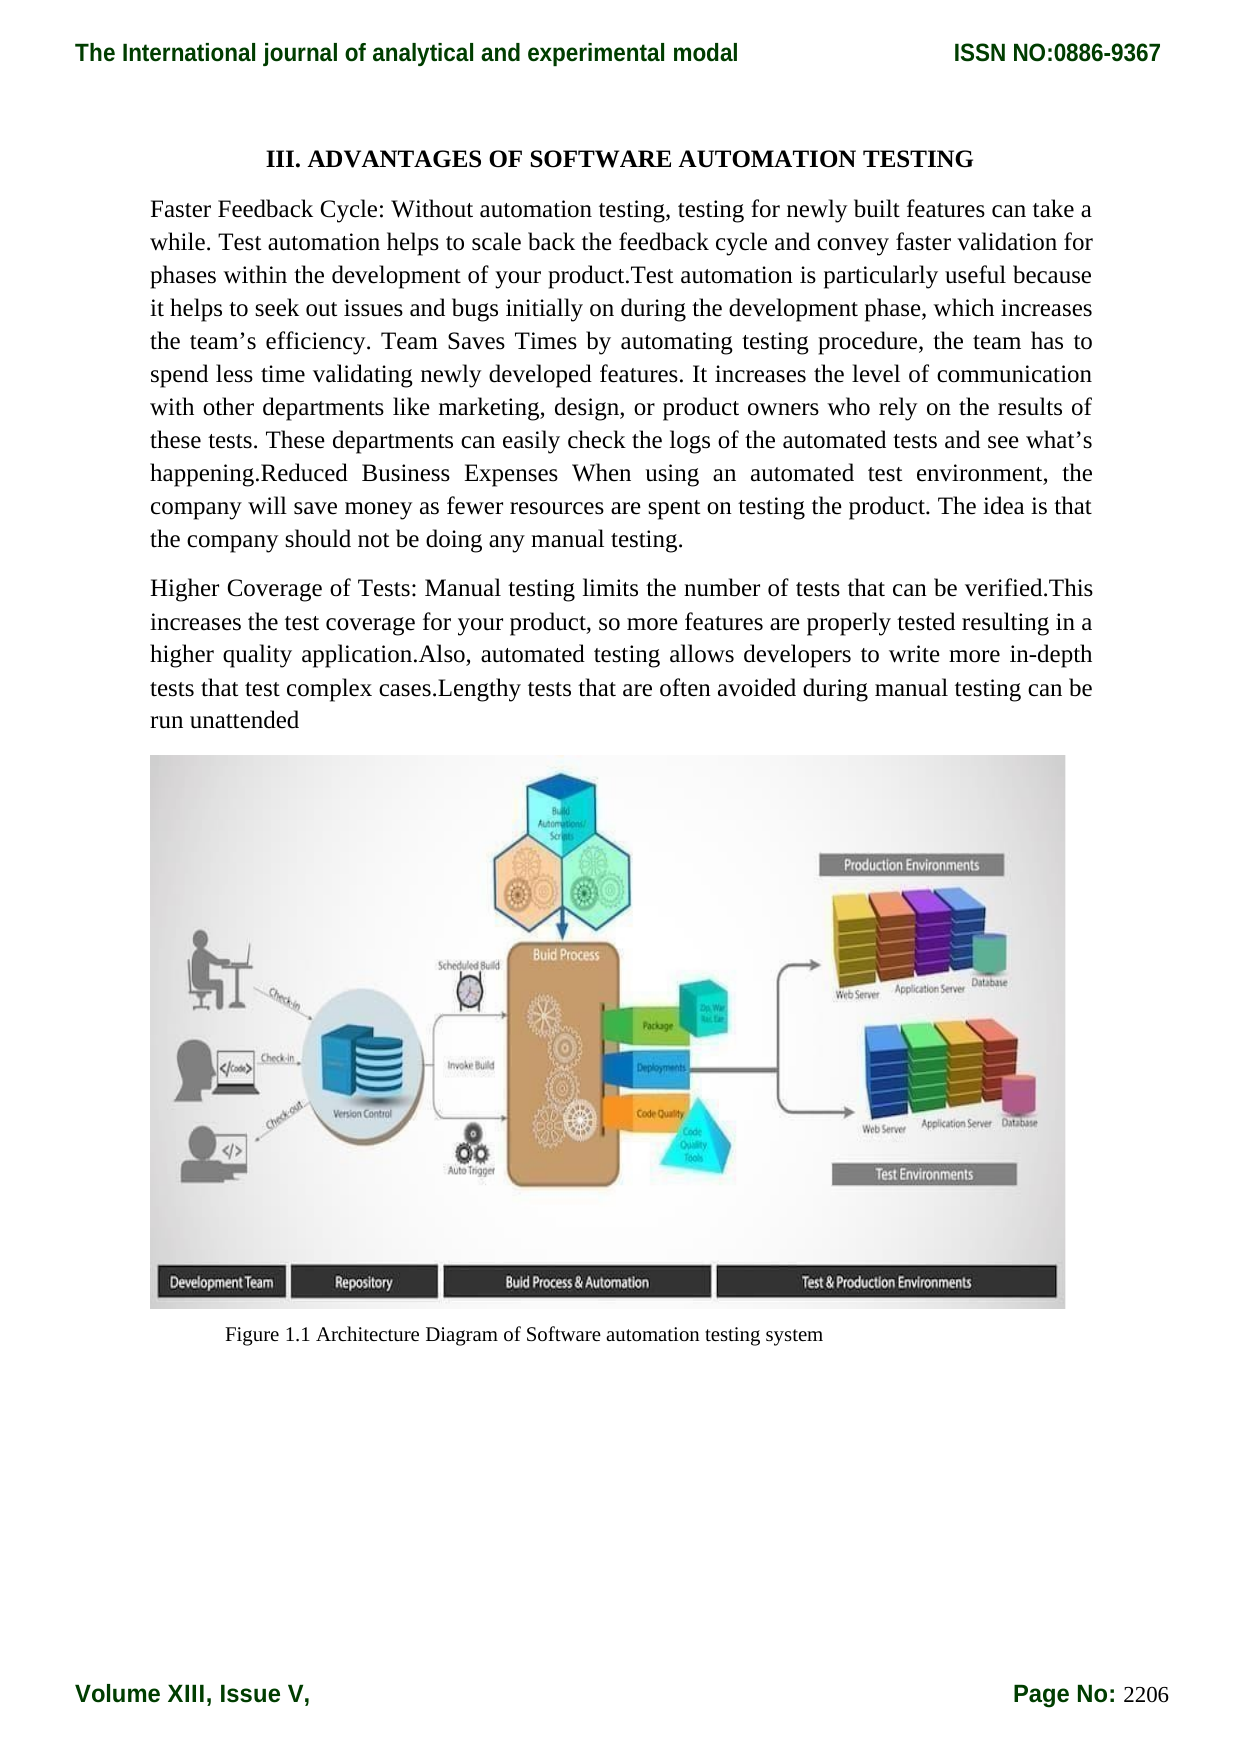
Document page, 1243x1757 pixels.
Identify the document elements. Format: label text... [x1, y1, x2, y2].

picture [150, 755, 1066, 1309]
text Higher Coverage of Tests: Manual testing limits the number of tests that can be verified.This increases the test coverage for your product, so more features are properly tested resulting in a higher quality application.Also, automated testing allows developers to write more in-depth tests that test complex cases.Lengthy tests that are often avoided during manual testing can be run unattended [150, 573, 1094, 734]
subtitle ADVANTAGES OF SOFTWARE AUTOMATION TESTING [266, 144, 1111, 172]
text Faster Feedback Cycle: Without automation testing, testing for newly built features can take a while. Test automation helps to scale back the feedback cycle and convey faster validation for phases within the development of your product.Test automation is particularly useful because it helps to seek out issues and bugs initially on during the development phase, which increases the team’s efficiency. Team Saves Times by automating testing procedure, the team has to spend less time validating newly developed features. It increases the level of communication with other departments like marketing, design, or product owners who rely on the results of these tests. These departments can easily check the logs of the automated tests and see what’s happening.Reduced Business Expenses When using an automated test environment, the company will save money as fewer resources are spent on testing the product. The idea is that the company should not be doing any manual testing. [150, 194, 1094, 553]
